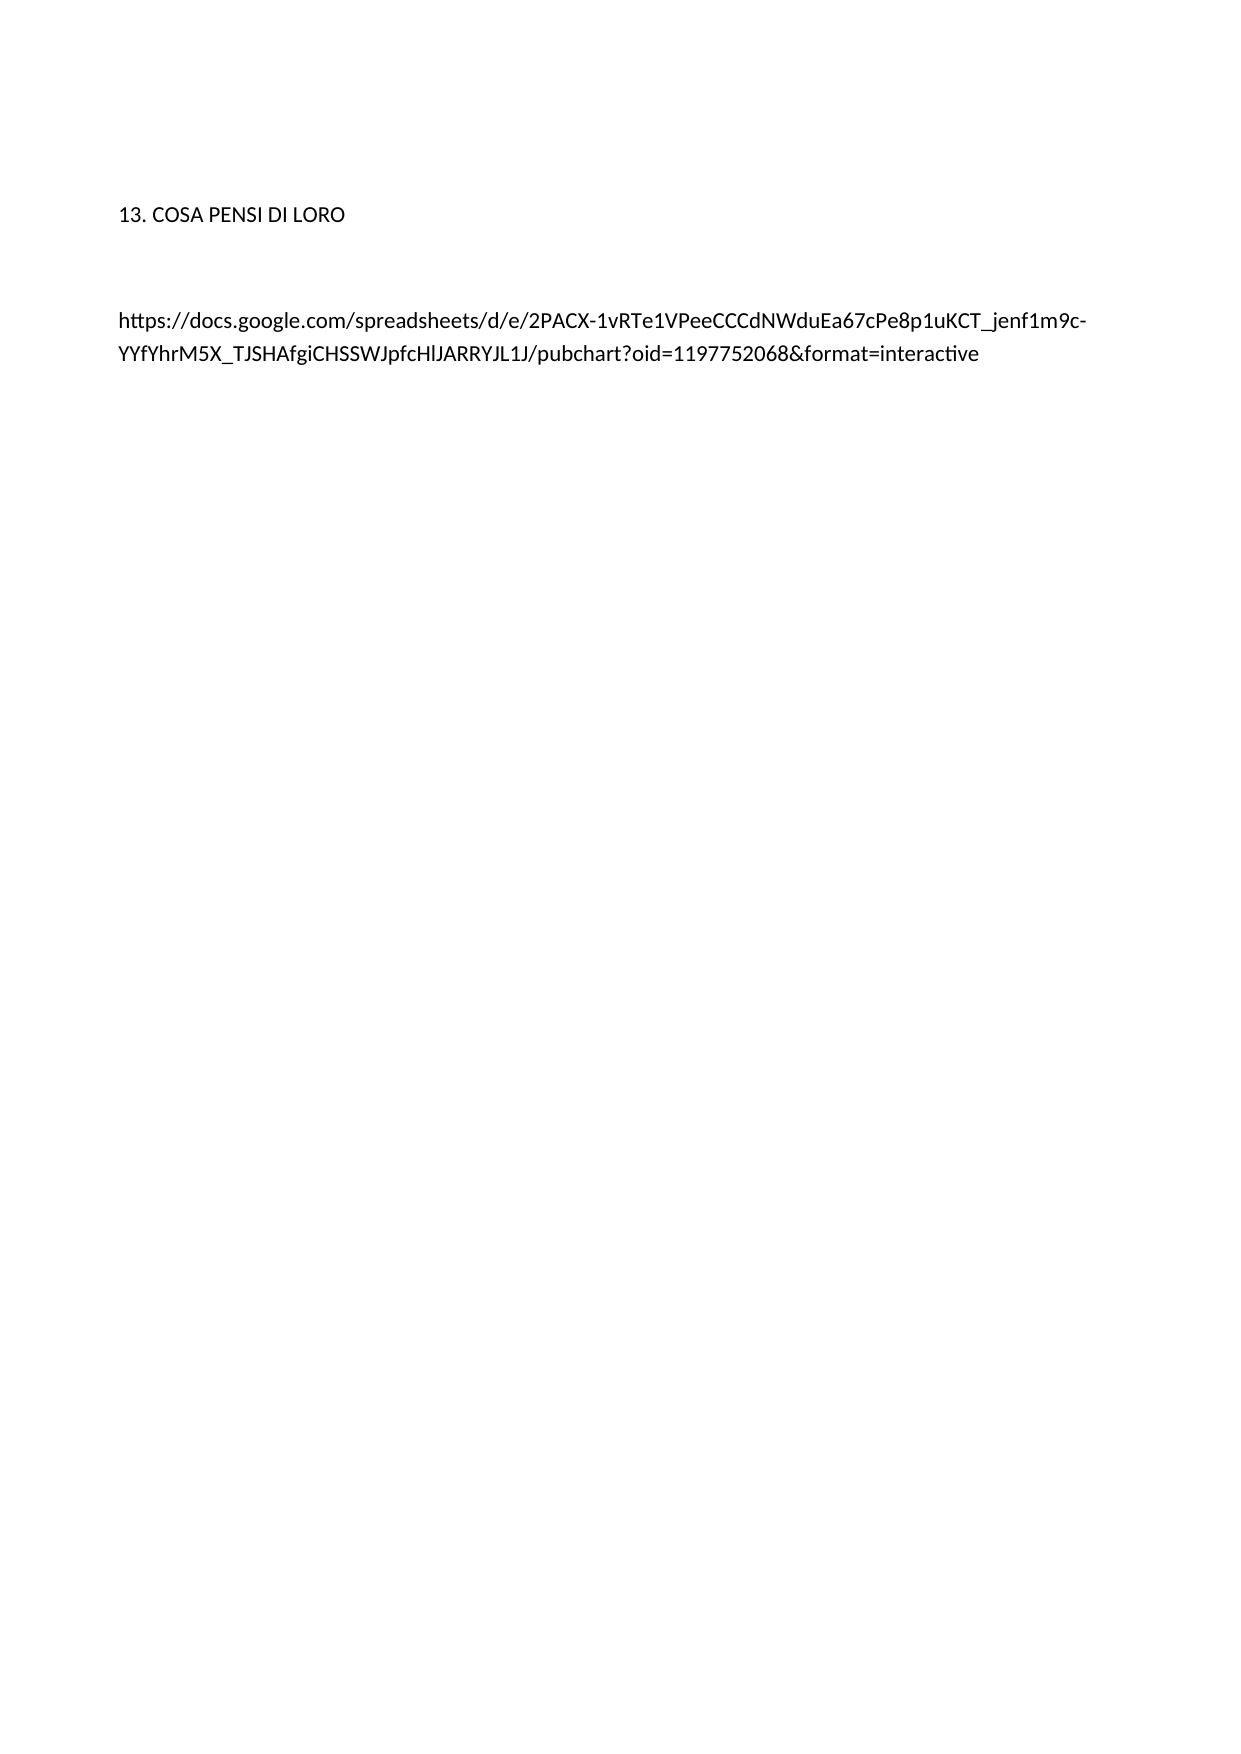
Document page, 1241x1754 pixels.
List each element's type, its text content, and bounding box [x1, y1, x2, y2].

text 13. COSA PENSI DI LORO [118, 201, 1122, 229]
text https://docs.google.com/spreadsheets/d/e/2PACX-1vRTe1VPeeCCCdNWduEa67cPe8p1uKCT_jenf1m9c-YYfYhrM5X_TJSHAfgiCHSSWJpfcHlJARRYJL1J/pubchart?oid=1197752068&format=interactive [118, 307, 1122, 367]
